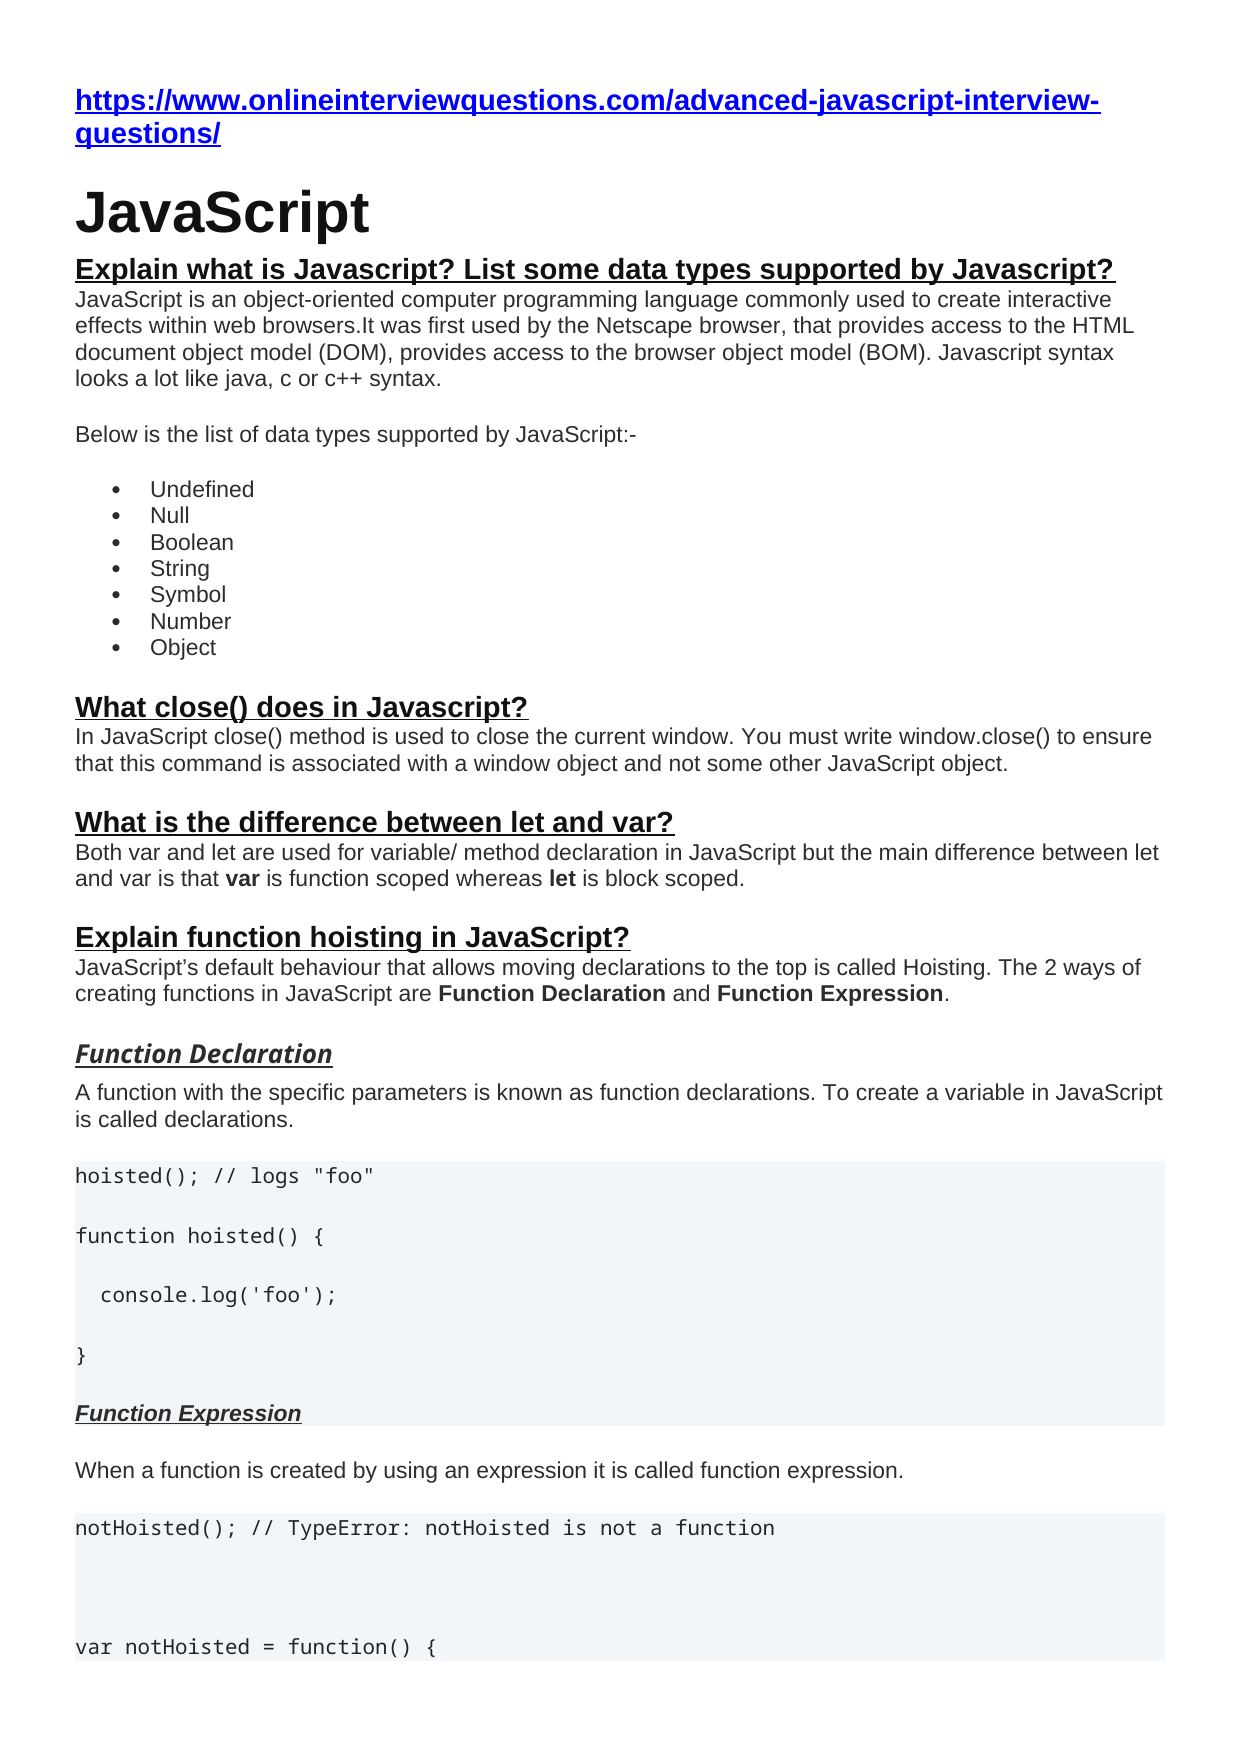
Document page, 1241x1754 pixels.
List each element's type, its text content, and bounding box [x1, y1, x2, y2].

subtitle Function Declaration [75, 1036, 1165, 1071]
subtitle Explain function hoisting in JavaScript? [75, 921, 1165, 954]
list Undefined [112, 476, 1165, 502]
text Function Expression [75, 1400, 1165, 1426]
list String [112, 555, 1165, 581]
text In JavaScript close() method is used to close the current window. You must write window.close() to ensure that this command is associated with a window object and not some other JavaScript object. [75, 723, 1165, 776]
text JavaScript [75, 177, 1165, 244]
text A function with the specific parameters is known as function declarations. To create a variable in JavaScript is called declarations. [75, 1079, 1165, 1132]
text function hoisted() { [75, 1221, 1165, 1249]
text Explain what is Javascript? List some data types supported by Javascript? [75, 252, 1165, 286]
list Boolean [112, 529, 1165, 555]
list Object [112, 634, 1165, 661]
text hoisted(); // logs "foo" [75, 1161, 1165, 1189]
text JavaScript is an object-oriented computer programming language commonly used to create interactive effects within web browsers.It was first used by the Netscape browser, that provides access to the HTML document object model (DOM), provides access to the browser object model (BOM). Javascript syntax looks a lot like java, c or c++ syntax. [75, 286, 1165, 391]
subtitle What close() does in Javascript? [75, 690, 1165, 723]
text JavaScript’s default behaviour that allows moving declarations to the top is called Hoisting. The 2 ways of creating functions in JavaScript are Function Declaration and Function Expression. [75, 954, 1165, 1007]
list Null [112, 502, 1165, 529]
text Both var and let are used for variable/ method declaration in JavaScript but the main difference between let and var is that var is function scoped whereas let is block scoped. [75, 839, 1165, 891]
list Symbol [112, 581, 1165, 608]
text var notHoisted = function() { [75, 1632, 1165, 1661]
text console.log('foo'); [75, 1281, 1165, 1309]
text } [75, 1340, 1165, 1369]
subtitle What is the difference between let and var? [75, 805, 1165, 839]
text Below is the list of data types supported by JavaScript:- [75, 421, 1165, 447]
text When a function is created by using an expression it is called function expression. [75, 1457, 1165, 1484]
text notHoisted(); // TypeError: notHoisted is not a function [75, 1513, 1165, 1541]
list Number [112, 608, 1165, 634]
text https://www.onlineinterviewquestions.com/advanced-javascript-interview-questions/ [75, 83, 1165, 150]
